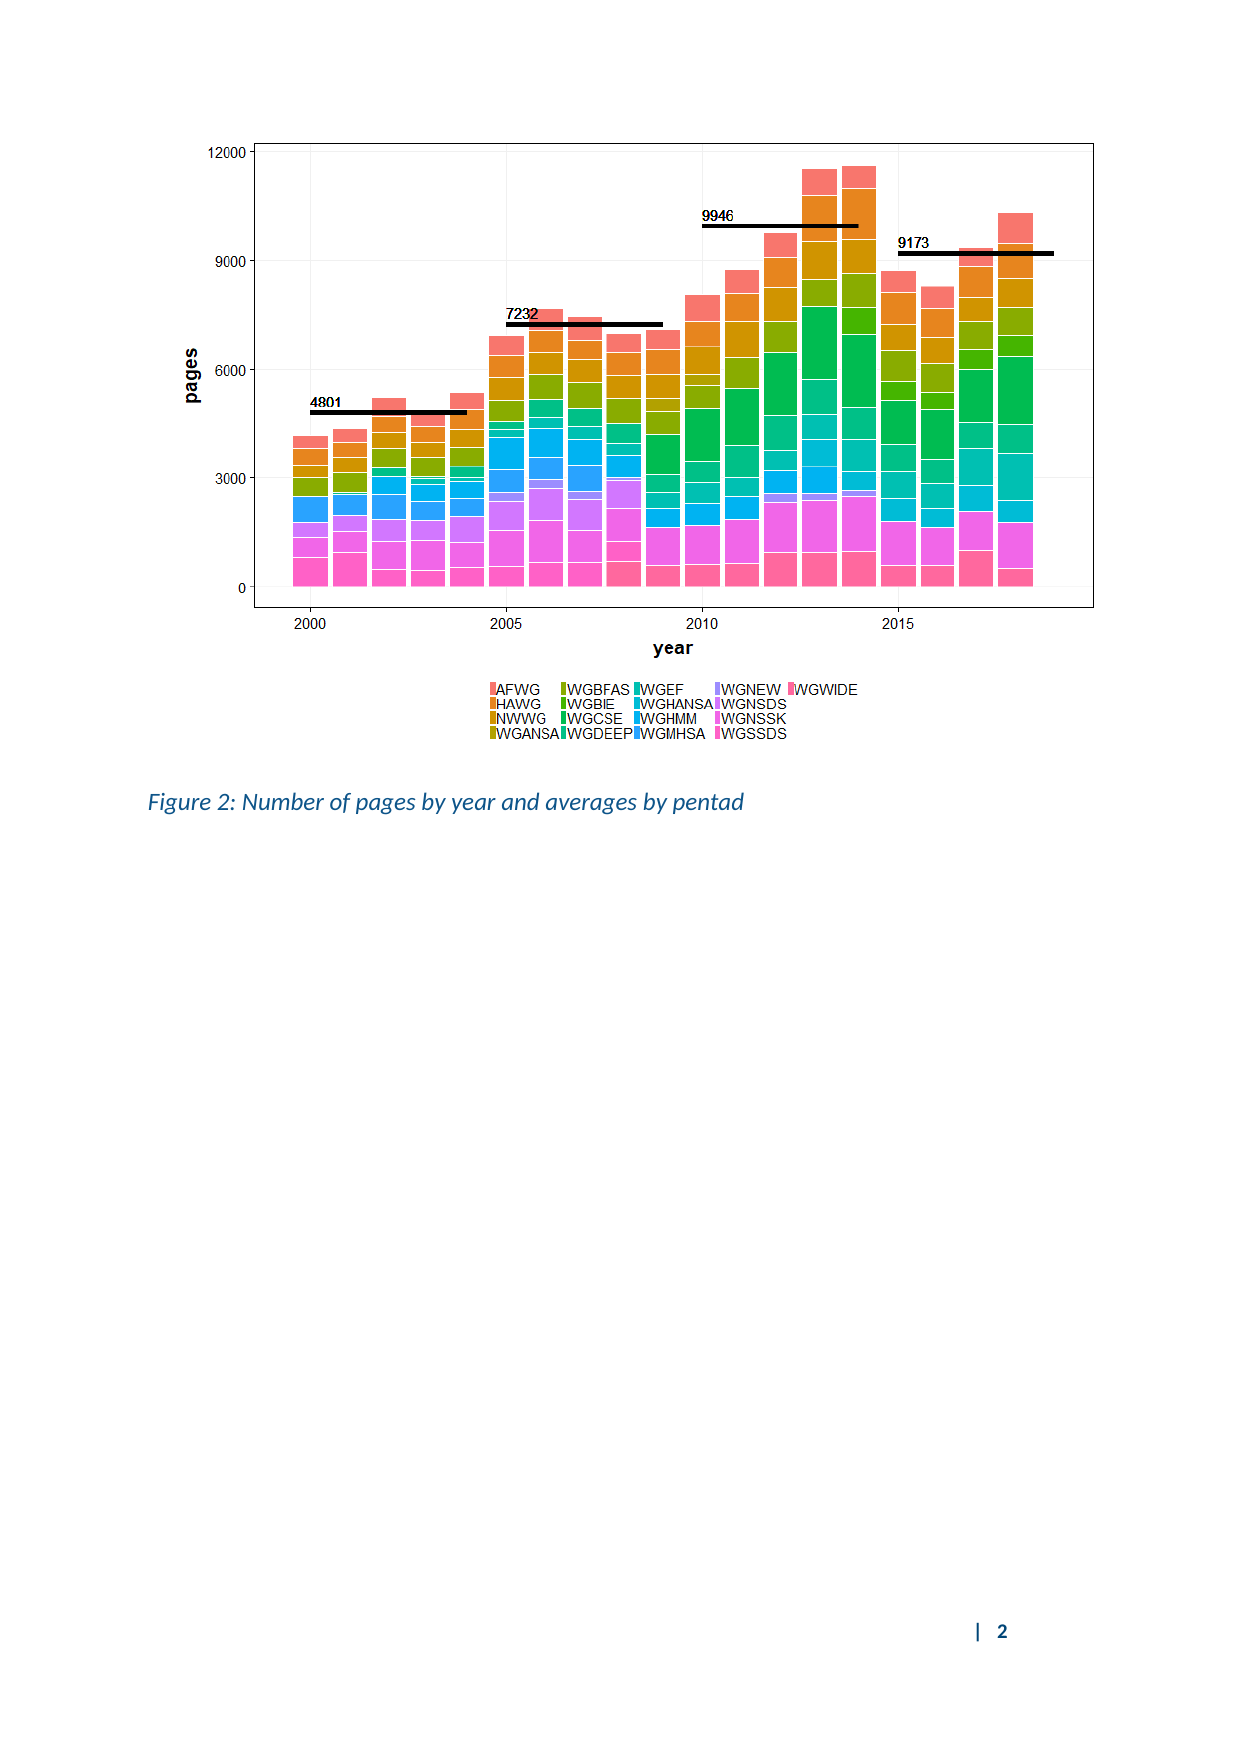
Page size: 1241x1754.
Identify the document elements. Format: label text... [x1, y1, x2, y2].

text Figure 2: Number of pages by year and averages by pentad [148, 786, 1092, 817]
picture [166, 106, 1111, 767]
